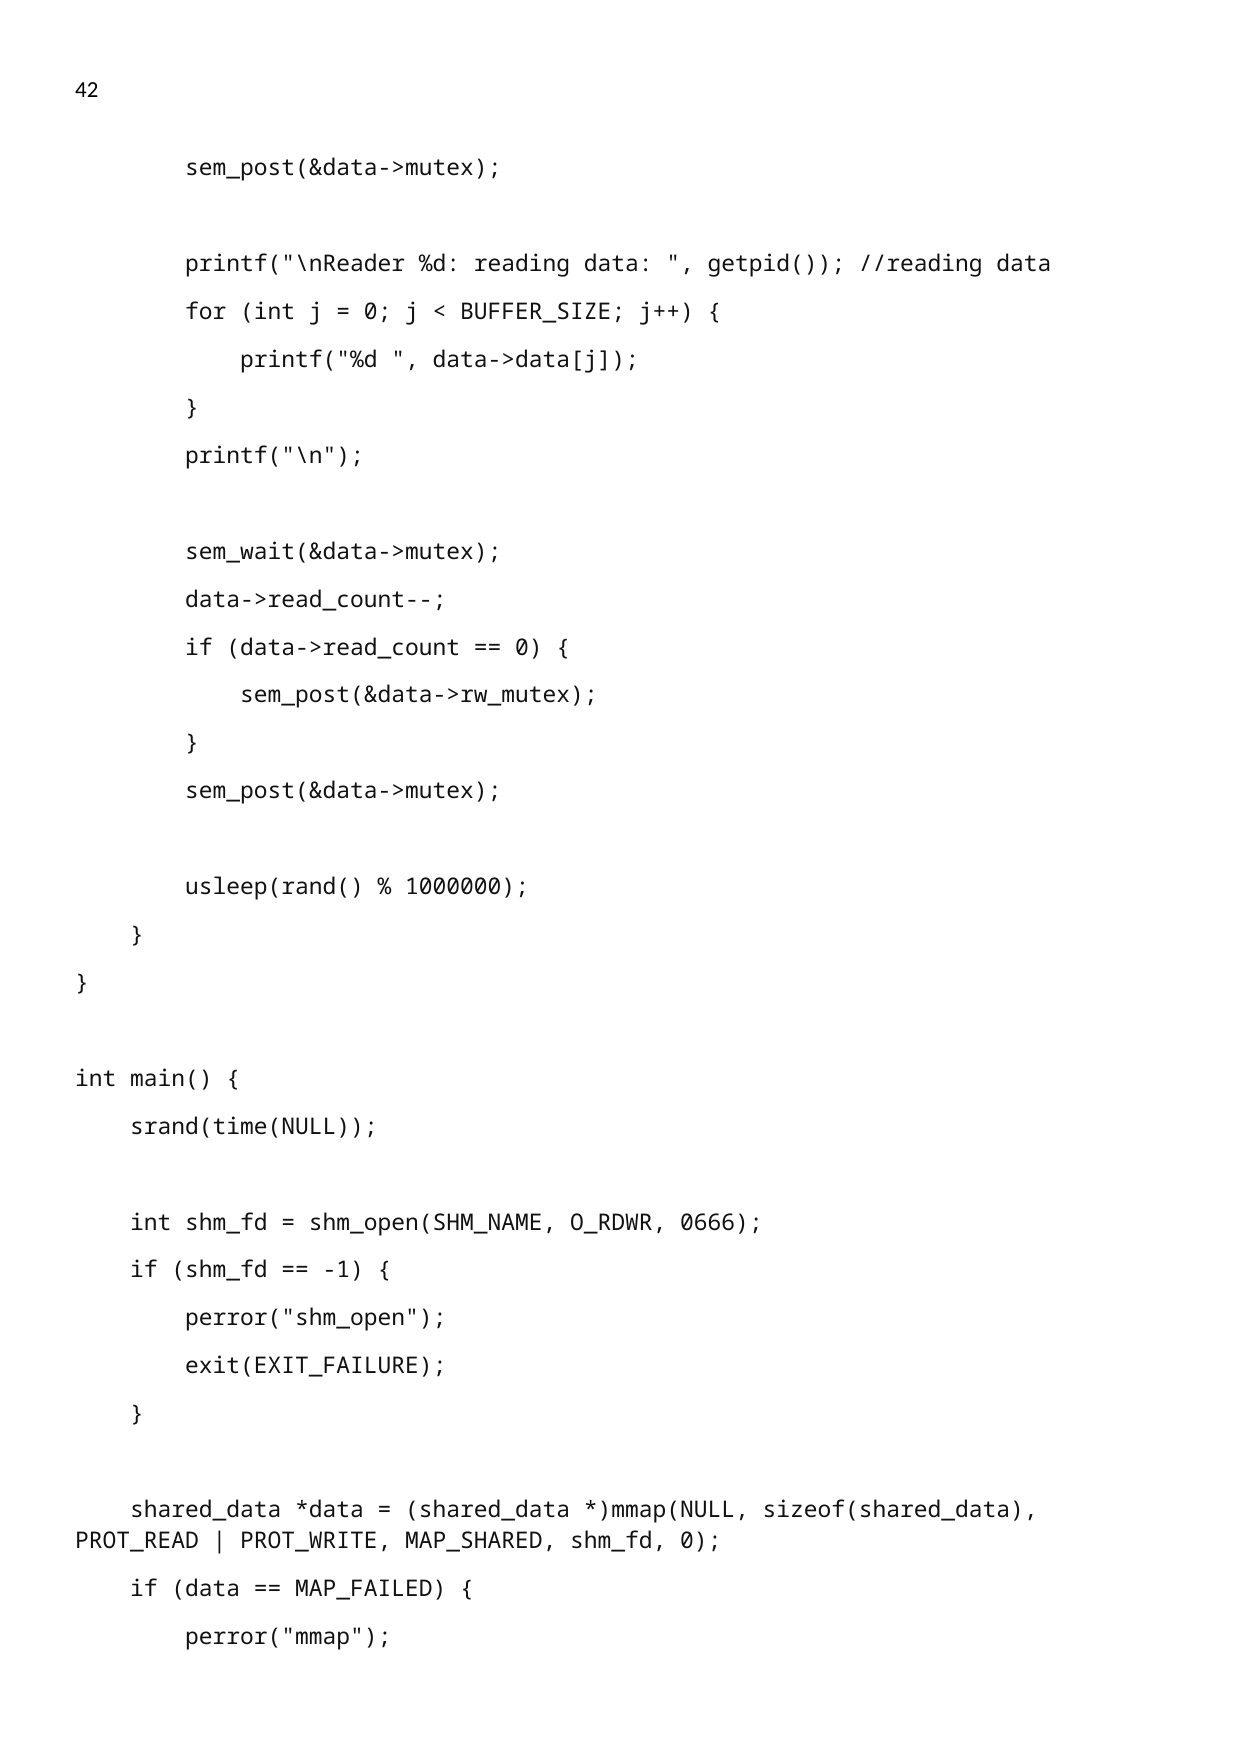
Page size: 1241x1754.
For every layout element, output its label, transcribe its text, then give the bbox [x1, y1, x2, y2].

text sem_post(&data->rw_mutex); [75, 678, 1165, 709]
text perror("shm_open"); [75, 1301, 1165, 1332]
text sem_wait(&data->mutex); [75, 534, 1165, 566]
text int shm_fd = shm_open(SHM_NAME, O_RDWR, 0666); [75, 1205, 1165, 1237]
text for (int j = 0; j < BUFFER_SIZE; j++) { [75, 295, 1165, 326]
text int main() { [75, 1062, 1165, 1093]
text printf("%d ", data->data[j]); [75, 343, 1165, 374]
text srand(time(NULL)); [75, 1109, 1165, 1141]
text printf("\nReader %d: reading data: ", getpid()); //reading data [75, 247, 1165, 278]
text if (shm_fd == -1) { [75, 1253, 1165, 1284]
text } [75, 966, 1165, 997]
text printf("\n"); [75, 439, 1165, 470]
text perror("mmap"); [75, 1620, 1165, 1651]
text } [75, 391, 1165, 422]
text exit(EXIT_FAILURE); [75, 1349, 1165, 1380]
text if (data->read_count == 0) { [75, 630, 1165, 662]
text sem_post(&data->mutex); [75, 151, 1165, 182]
text } [75, 726, 1165, 757]
text usleep(rand() % 1000000); [75, 870, 1165, 901]
text } [75, 1397, 1165, 1428]
text data->read_count--; [75, 582, 1165, 614]
text } [75, 918, 1165, 949]
text if (data == MAP_FAILED) { [75, 1572, 1165, 1603]
text shared_data *data = (shared_data *)mmap(NULL, sizeof(shared_data), PROT_READ | PROT_WRITE, MAP_SHARED, shm_fd, 0); [75, 1493, 1165, 1555]
text sem_post(&data->mutex); [75, 774, 1165, 805]
